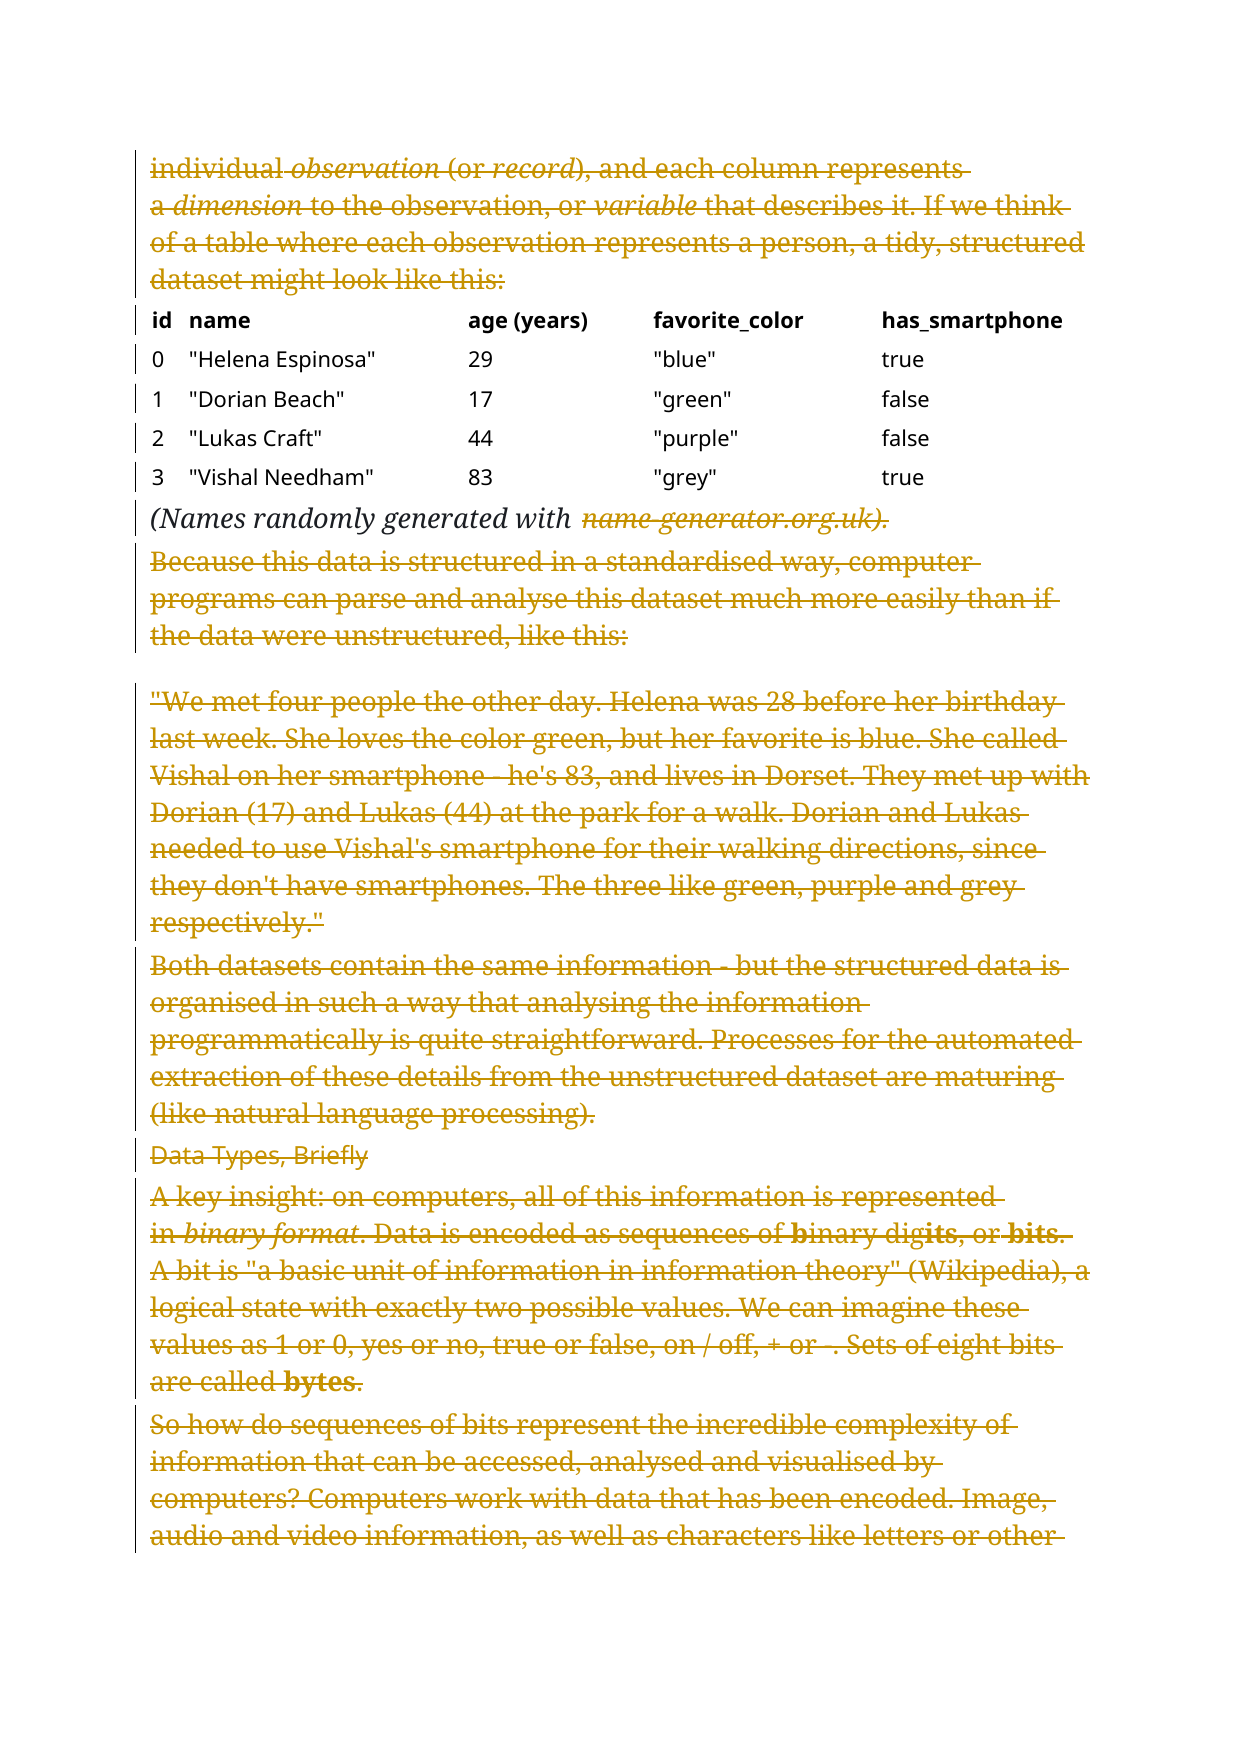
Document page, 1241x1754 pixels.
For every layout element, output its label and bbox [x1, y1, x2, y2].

table_cell [187, 460, 466, 499]
table_cell [880, 382, 1150, 421]
table_cell [880, 421, 1150, 460]
table_cell [466, 343, 651, 382]
table_cell [466, 460, 651, 499]
table_cell [466, 421, 651, 460]
table_cell [651, 460, 880, 499]
table_cell [150, 343, 187, 382]
table_header [466, 304, 651, 343]
table_cell [651, 421, 880, 460]
table_header [651, 304, 880, 343]
table_cell [466, 382, 651, 421]
table_cell [187, 343, 466, 382]
table_cell [150, 382, 187, 421]
table_header [187, 304, 466, 343]
table_cell [187, 382, 466, 421]
table_cell [651, 343, 880, 382]
table_header [150, 304, 187, 343]
table_cell [880, 460, 1150, 499]
table_header [880, 304, 1150, 343]
table_cell [187, 421, 466, 460]
table_cell [150, 421, 187, 460]
table_cell [880, 343, 1150, 382]
table_cell [651, 382, 880, 421]
table_cell [150, 460, 187, 499]
